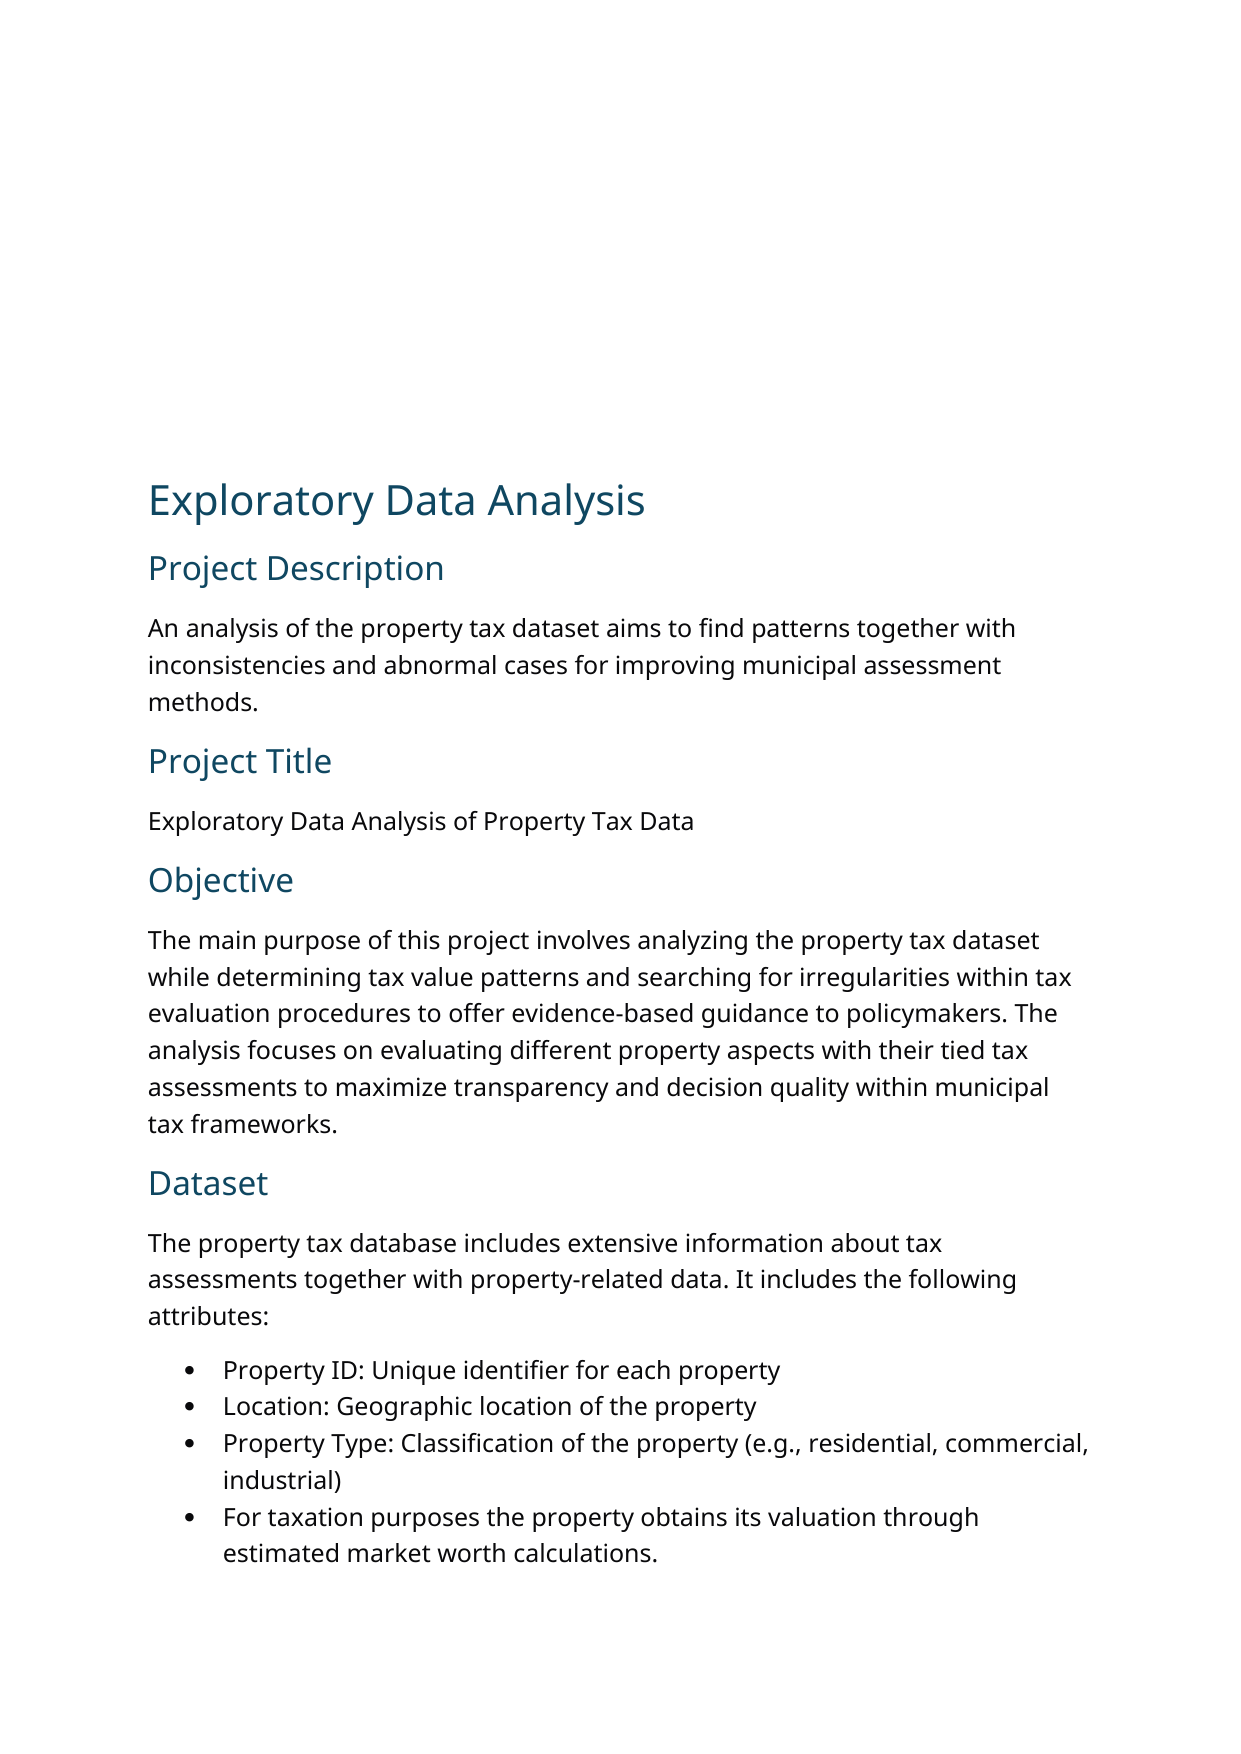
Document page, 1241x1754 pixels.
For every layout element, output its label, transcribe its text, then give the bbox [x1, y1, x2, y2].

text Project Description [148, 545, 1093, 591]
text Project Title [148, 738, 1093, 783]
text An analysis of the property tax dataset aims to find patterns together with inconsistencies and abnormal cases for improving municipal assessment methods. [148, 611, 1093, 718]
text Dataset [148, 1160, 1093, 1205]
list For taxation purposes the property obtains its valuation through estimated market worth calculations. [185, 1499, 1093, 1570]
list Location: Geographic location of the property [185, 1389, 1093, 1423]
text The property tax database includes extensive information about tax assessments together with property-related data. It includes the following attributes: [148, 1225, 1093, 1333]
list Property ID: Unique identifier for each property [185, 1352, 1093, 1386]
text The main purpose of this project involves analyzing the property tax dataset while determining tax value patterns and searching for irregularities within tax evaluation procedures to offer evidence-based guidance to policymakers. The analysis focuses on evaluating different property aspects with their tied tax assessments to maximize transparency and decision quality within municipal tax frameworks. [148, 922, 1093, 1140]
text Objective [148, 857, 1093, 902]
list Property Type: Classification of the property (e.g., residential, commercial, industrial) [185, 1426, 1093, 1497]
text Exploratory Data Analysis of Property Tax Data [148, 803, 1093, 837]
subtitle Exploratory Data Analysis [148, 471, 1093, 528]
